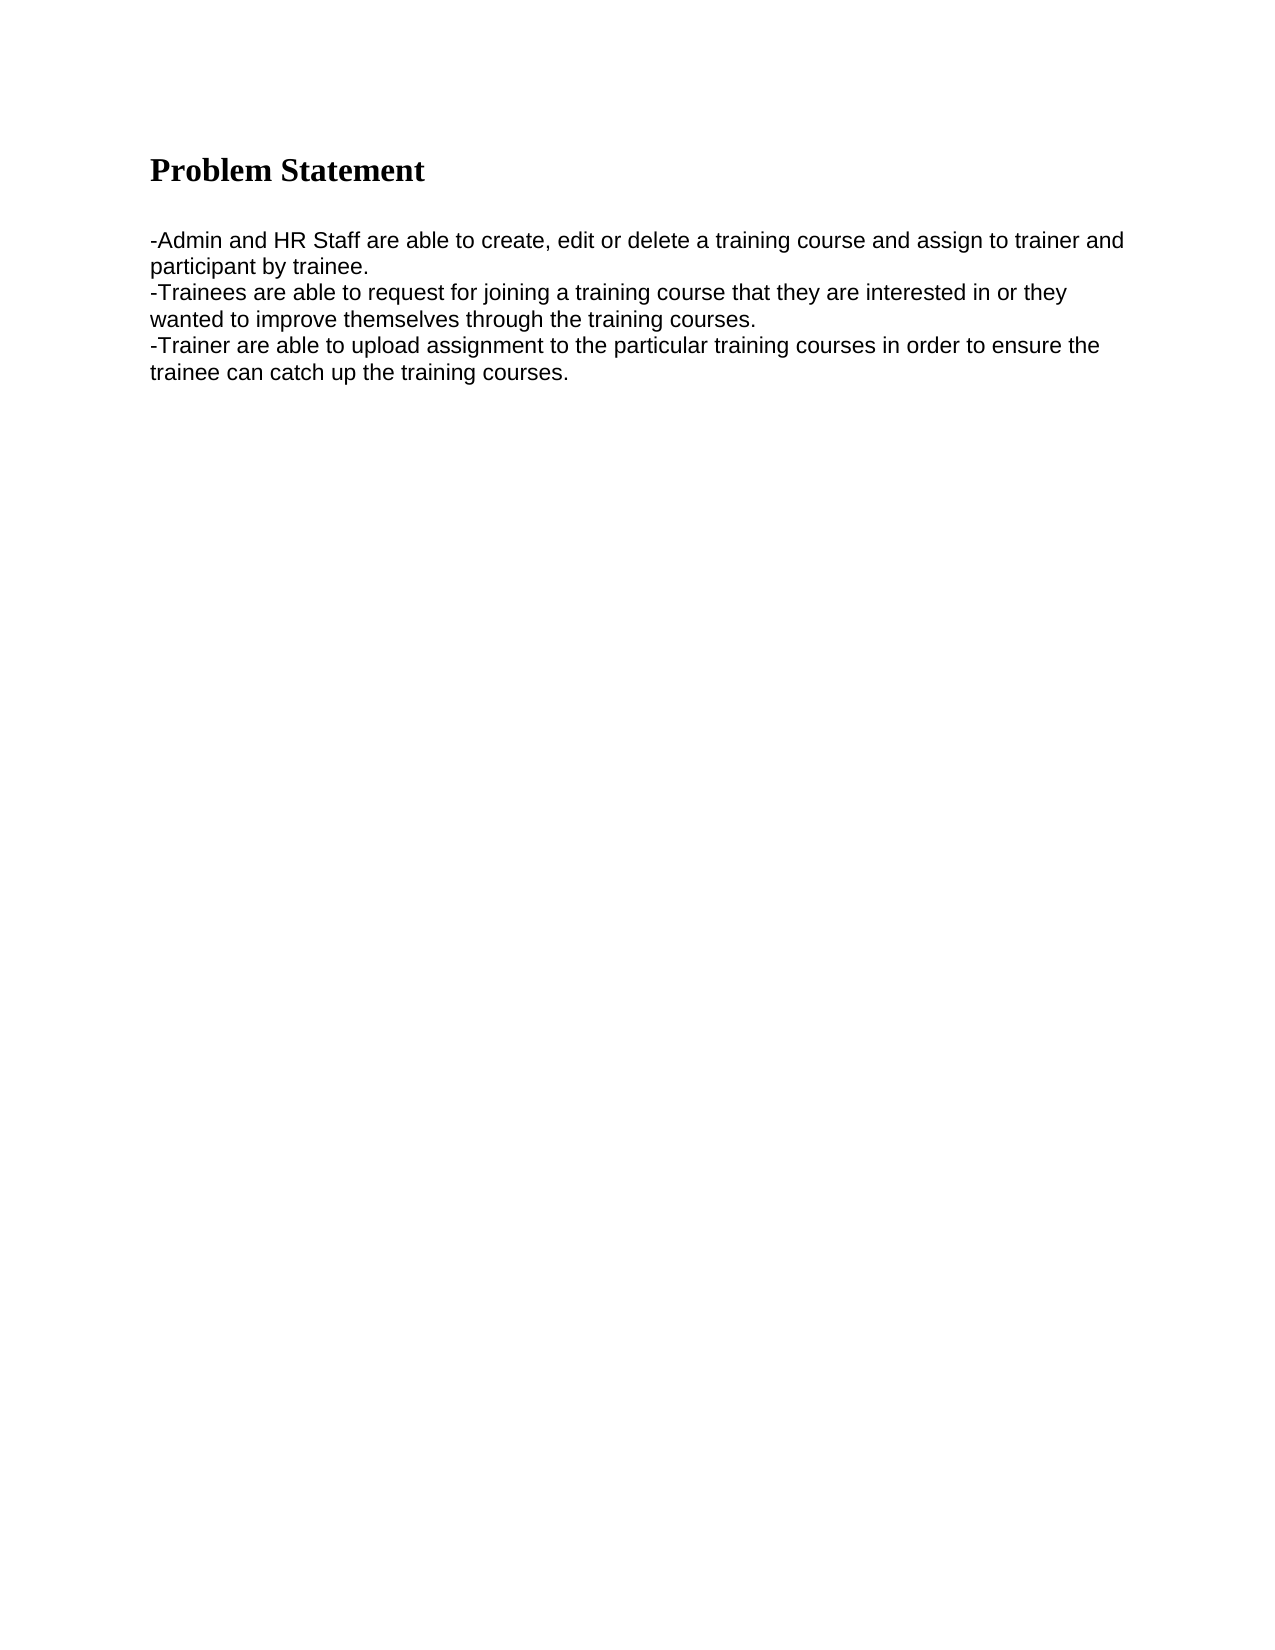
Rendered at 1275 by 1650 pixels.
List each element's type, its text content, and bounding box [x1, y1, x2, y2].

text -Trainer are able to upload assignment to the particular training courses in order to ensure the trainee can catch up the training courses. [150, 332, 1125, 385]
text -Trainees are able to request for joining a training course that they are interested in or they wanted to improve themselves through the training courses. [150, 279, 1125, 332]
text Problem Statement [150, 150, 1125, 188]
text -Admin and HR Staff are able to create, edit or delete a training course and assign to trainer and participant by trainee. [150, 227, 1125, 279]
